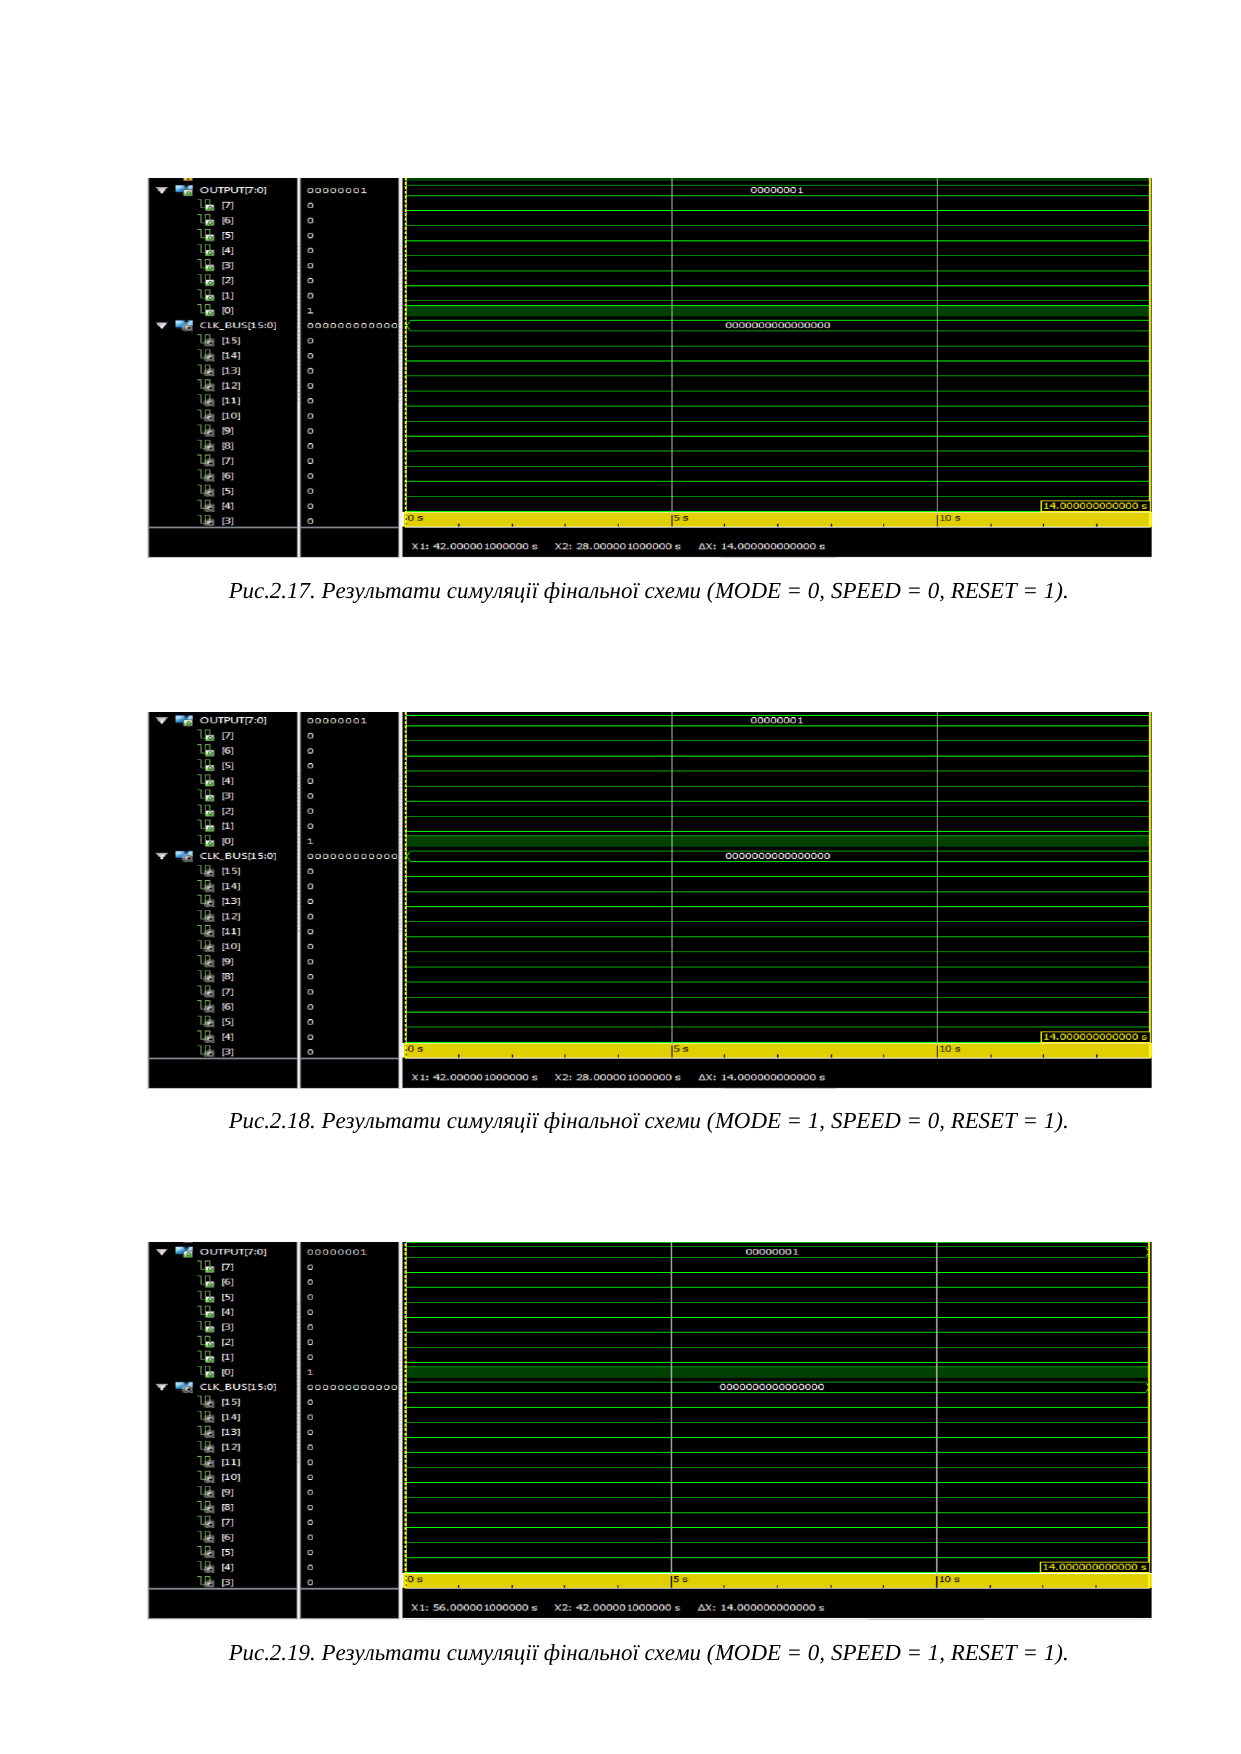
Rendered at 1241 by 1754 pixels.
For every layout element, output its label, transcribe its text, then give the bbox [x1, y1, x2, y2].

picture [147, 712, 1152, 1089]
text Рис.2.18. Результати симуляції фінальної схеми (MODE = 1, SPEED = 0, RESET = 1). [148, 1107, 1152, 1134]
picture [147, 1242, 1152, 1620]
picture [147, 178, 1152, 558]
text Рис.2.17. Результати симуляції фінальної схеми (MODE = 0, SPEED = 0, RESET = 1). [148, 577, 1152, 603]
text Рис.2.19. Результати симуляції фінальної схеми (MODE = 0, SPEED = 1, RESET = 1). [148, 1639, 1152, 1665]
